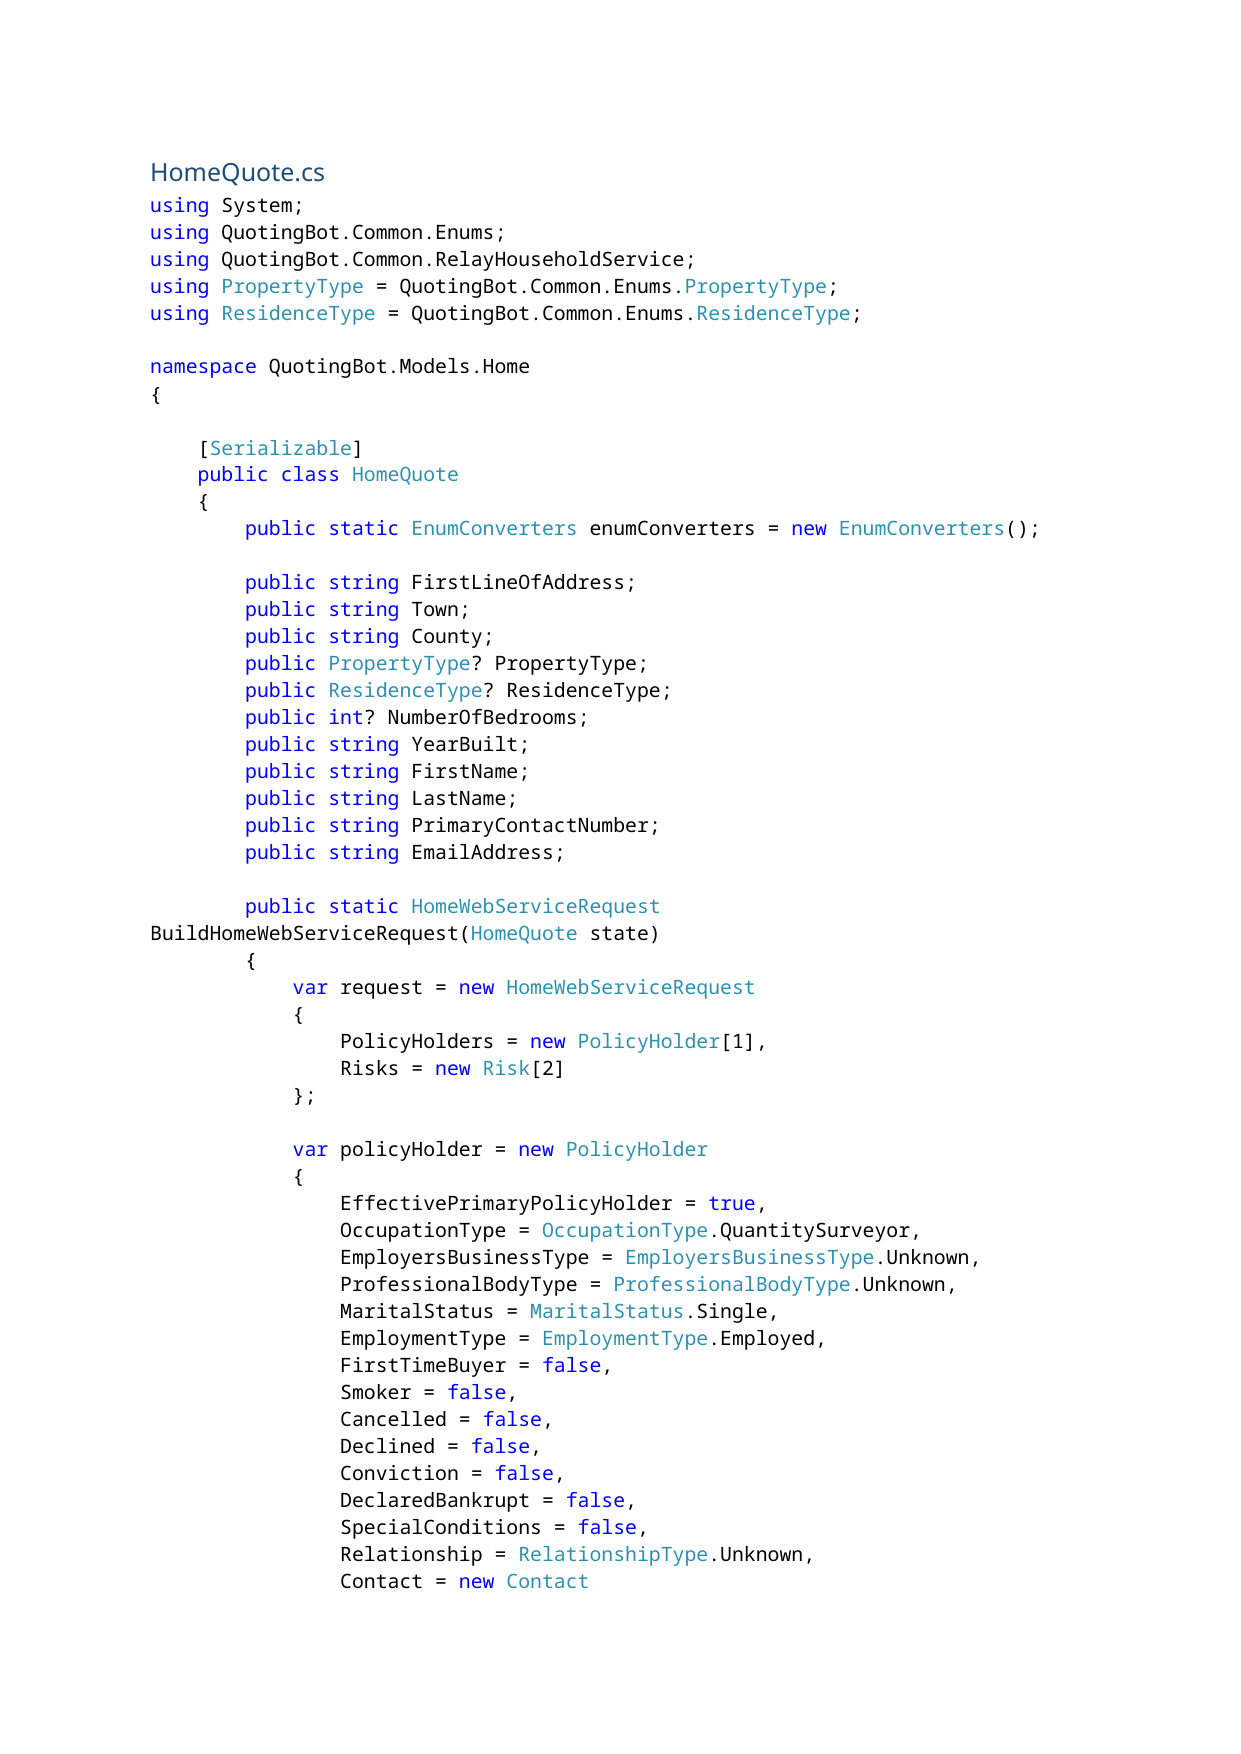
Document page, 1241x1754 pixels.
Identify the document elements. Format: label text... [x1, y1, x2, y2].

text public int? NumberOfBedrooms; [150, 703, 1090, 731]
text public string PrimaryContactNumber; [150, 811, 1090, 838]
subtitle HomeQuote.cs [150, 154, 1090, 188]
text PolicyHolders = new PolicyHolder[1], [150, 1027, 1090, 1054]
text public string FirstName; [150, 757, 1090, 784]
text { [150, 380, 1090, 407]
text using QuotingBot.Common.Enums; [150, 218, 1090, 245]
text Conviction = false, [150, 1459, 1090, 1486]
text { [150, 946, 1090, 973]
text Smoker = false, [150, 1378, 1090, 1405]
text public static EnumConverters enumConverters = new EnumConverters(); [150, 515, 1090, 542]
text using ResidenceType = QuotingBot.Common.Enums.ResidenceType; [150, 299, 1090, 326]
text public string YearBuilt; [150, 731, 1090, 757]
text { [150, 1000, 1090, 1027]
text public static HomeWebServiceRequest BuildHomeWebServiceRequest(HomeQuote state) [150, 892, 1090, 946]
text SpecialConditions = false, [150, 1513, 1090, 1540]
text public ResidenceType? ResidenceType; [150, 677, 1090, 703]
text Cancelled = false, [150, 1405, 1090, 1432]
text var policyHolder = new PolicyHolder [150, 1135, 1090, 1162]
text public string LastName; [150, 784, 1090, 811]
text FirstTimeBuyer = false, [150, 1351, 1090, 1378]
text public string EmailAddress; [150, 838, 1090, 865]
text namespace QuotingBot.Models.Home [150, 353, 1090, 380]
text ProfessionalBodyType = ProfessionalBodyType.Unknown, [150, 1270, 1090, 1297]
text EmploymentType = EmploymentType.Employed, [150, 1324, 1090, 1351]
text Risks = new Risk[2] [150, 1054, 1090, 1081]
text public class HomeQuote [150, 461, 1090, 488]
text EmployersBusinessType = EmployersBusinessType.Unknown, [150, 1243, 1090, 1270]
text public string County; [150, 623, 1090, 649]
text var request = new HomeWebServiceRequest [150, 973, 1090, 1000]
text Contact = new Contact [150, 1567, 1090, 1594]
text { [150, 1162, 1090, 1189]
text Declined = false, [150, 1432, 1090, 1459]
text public string FirstLineOfAddress; [150, 569, 1090, 596]
text { [150, 488, 1090, 515]
text using QuotingBot.Common.RelayHouseholdService; [150, 245, 1090, 272]
text MaritalStatus = MaritalStatus.Single, [150, 1297, 1090, 1324]
text [Serializable] [150, 434, 1090, 461]
text public string Town; [150, 596, 1090, 623]
text public PropertyType? PropertyType; [150, 649, 1090, 677]
text Relationship = RelationshipType.Unknown, [150, 1540, 1090, 1567]
text OccupationType = OccupationType.QuantitySurveyor, [150, 1216, 1090, 1243]
text DeclaredBankrupt = false, [150, 1486, 1090, 1513]
text using System; [150, 191, 1090, 218]
text using PropertyType = QuotingBot.Common.Enums.PropertyType; [150, 272, 1090, 299]
text }; [150, 1081, 1090, 1108]
text EffectivePrimaryPolicyHolder = true, [150, 1189, 1090, 1216]
